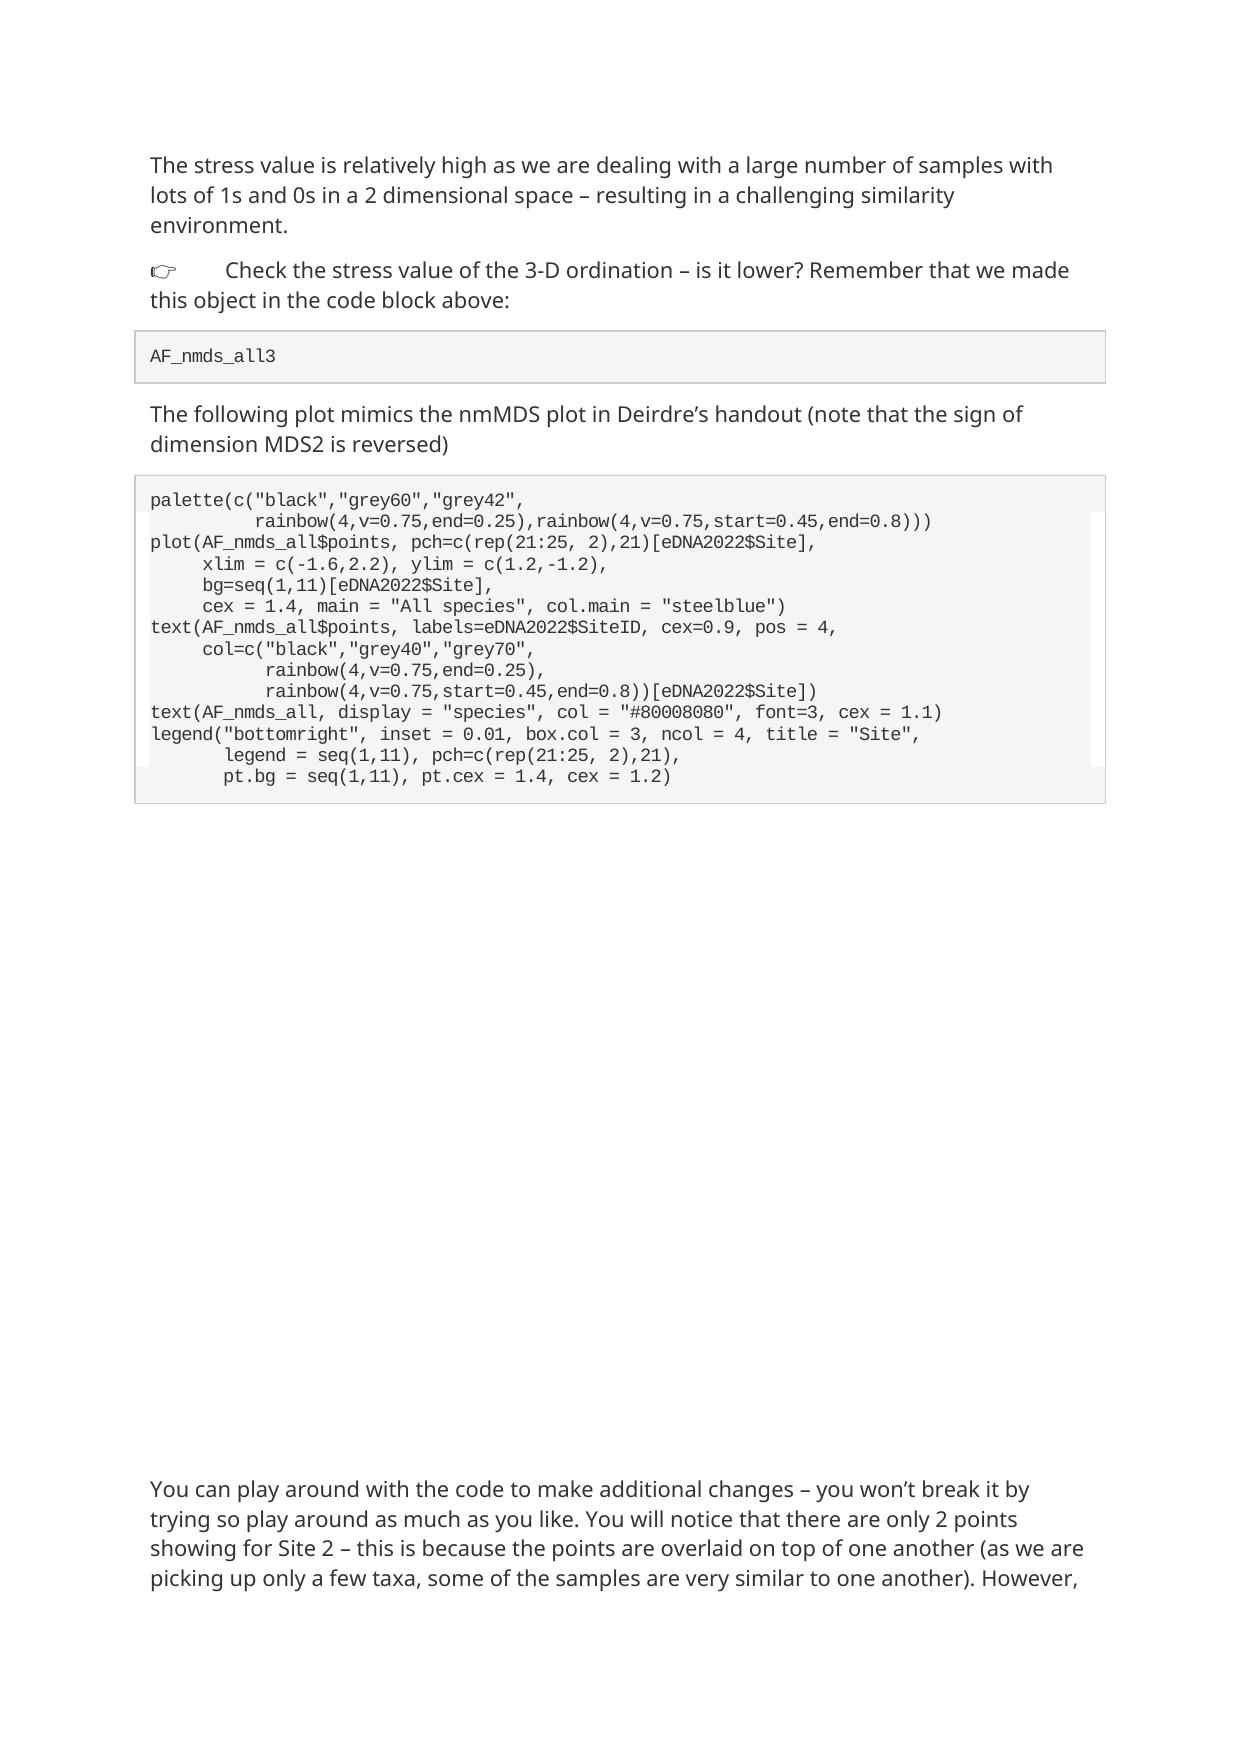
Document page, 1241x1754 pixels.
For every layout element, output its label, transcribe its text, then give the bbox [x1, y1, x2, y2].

text legend("bottomright", inset = 0.01, box.col = 3, ncol = 4, title = "Site", [150, 724, 1090, 746]
text text(AF_nmds_all, display = "species", col = "#80008080", font=3, cex = 1.1) [150, 703, 1090, 724]
text The following plot mimics the nmMDS plot in Deirdre’s handout (note that the sign of dimension MDS2 is reversed) [150, 399, 1090, 459]
text Check the stress value of the 3-D ordination – is it lower? Remember that we made this object in the code block above: [150, 255, 1090, 314]
text xlim = c(-1.6,2.2), ylim = c(1.2,-1.2), [150, 554, 1090, 576]
text rainbow(4,v=0.75,end=0.25), [150, 661, 1090, 682]
text AF_nmds_all3 [136, 332, 1105, 382]
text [150, 1474, 1090, 1593]
text The stress value is relatively high as we are dealing with a large number of samples with lots of 1s and 0s in a 2 dimensional space – resulting in a challenging similarity environment. [150, 150, 1090, 239]
text pt.bg = seq(1,11), pt.cex = 1.4, cex = 1.2) [136, 751, 1105, 803]
text palette(c("black","grey60","grey42", [136, 476, 1105, 512]
text bg=seq(1,11)[eDNA2022$Site], [150, 576, 1090, 597]
text cex = 1.4, main = "All species", col.main = "steelblue") [150, 597, 1090, 618]
text text(AF_nmds_all$points, labels=eDNA2022$SiteID, cex=0.9, pos = 4, [150, 618, 1090, 639]
text col=c("black","grey40","grey70", [150, 639, 1090, 661]
text rainbow(4,v=0.75,start=0.45,end=0.8))[eDNA2022$Site]) [150, 682, 1090, 703]
text plot(AF_nmds_all$points, pch=c(rep(21:25, 2),21)[eDNA2022$Site], [150, 533, 1090, 554]
text rainbow(4,v=0.75,end=0.25),rainbow(4,v=0.75,start=0.45,end=0.8))) [150, 512, 1090, 533]
